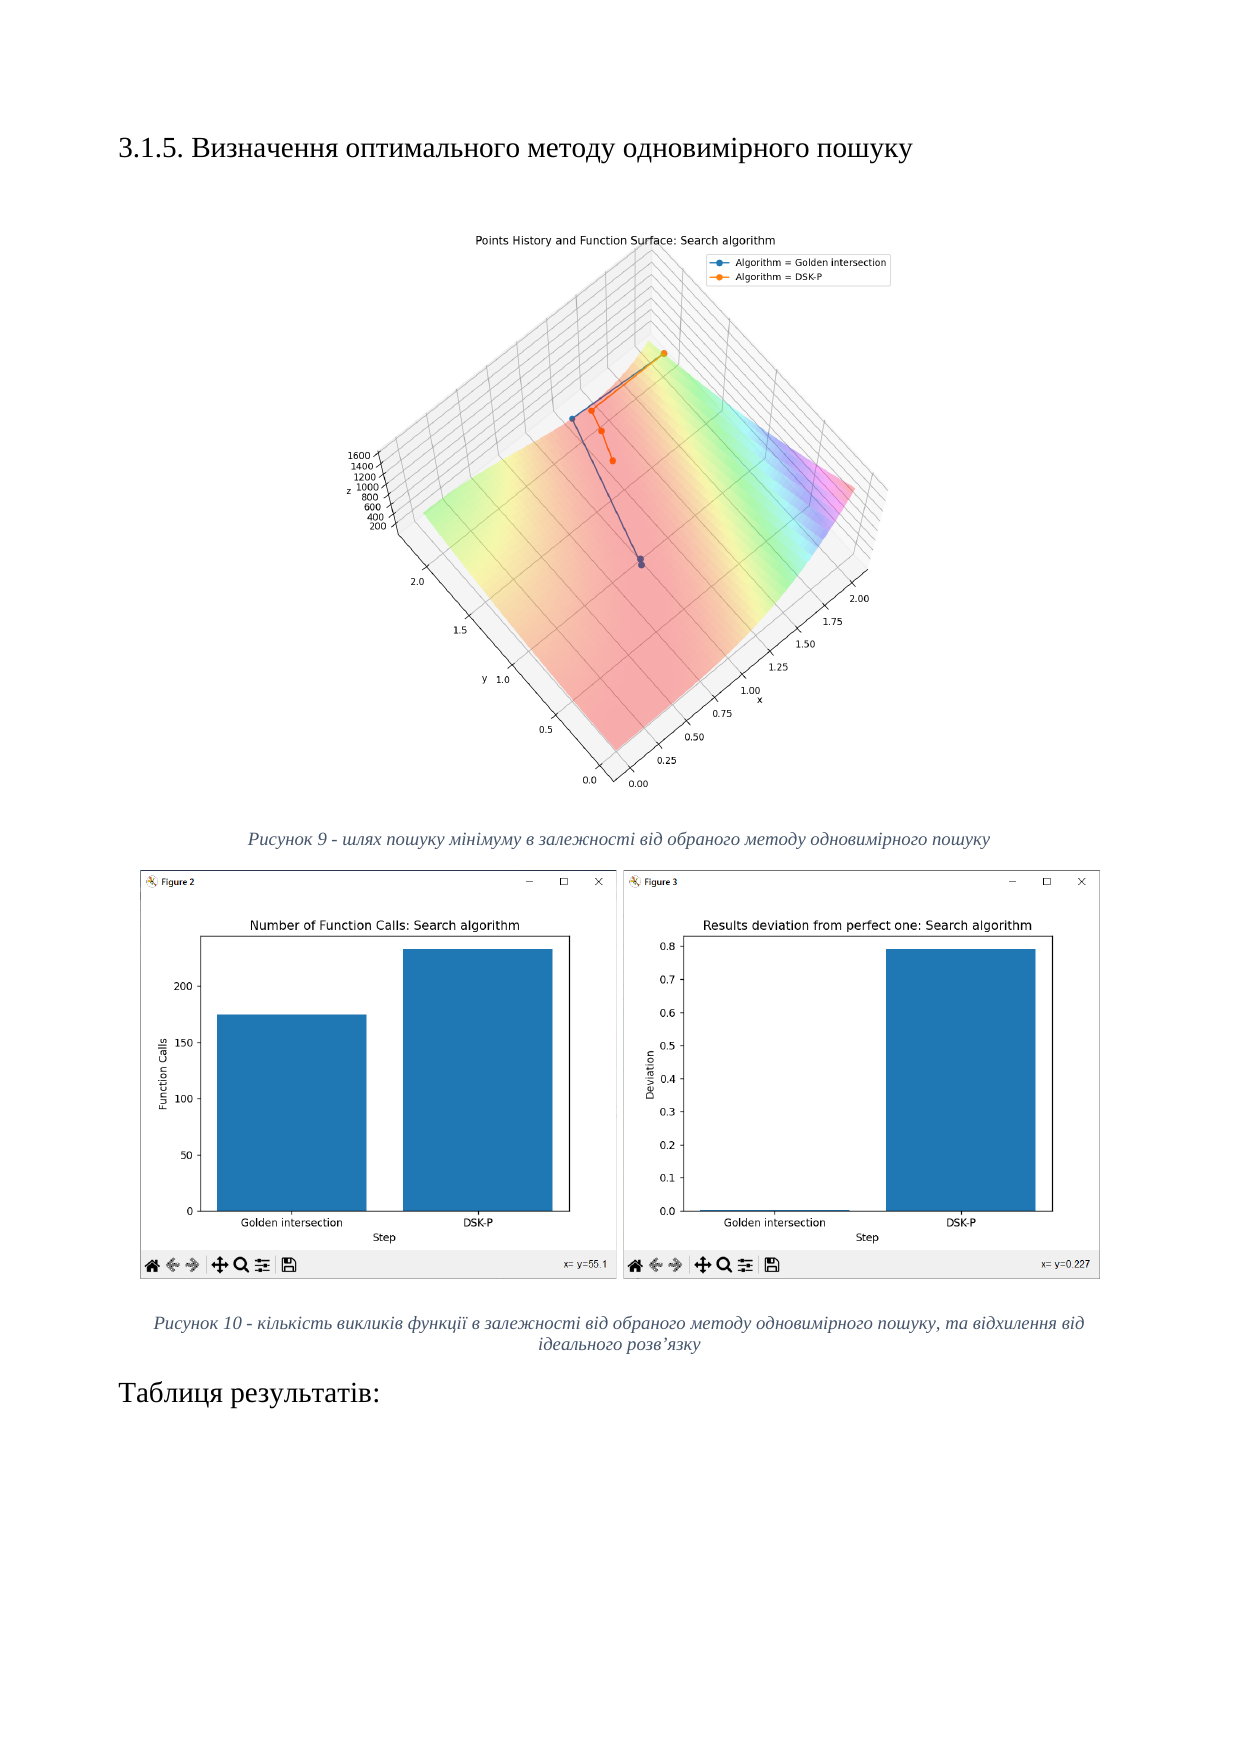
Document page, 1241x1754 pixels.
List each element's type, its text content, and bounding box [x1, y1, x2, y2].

text Рисунок - шлях пошуку мінімуму в залежності від обраного методу одновимірного пошуку [118, 828, 1122, 849]
text Таблиця результатів: [118, 1376, 1122, 1409]
picture [623, 870, 1100, 1279]
picture [140, 870, 617, 1279]
subtitle 3.1.5. Визначення оптимального методу одновимірного пошуку [118, 131, 1122, 164]
picture [288, 193, 952, 795]
text Рисунок - кількість викликів функції в залежності від обраного методу одновимірного пошуку, та відхилення від ідеального розв’язку [118, 1312, 1122, 1355]
